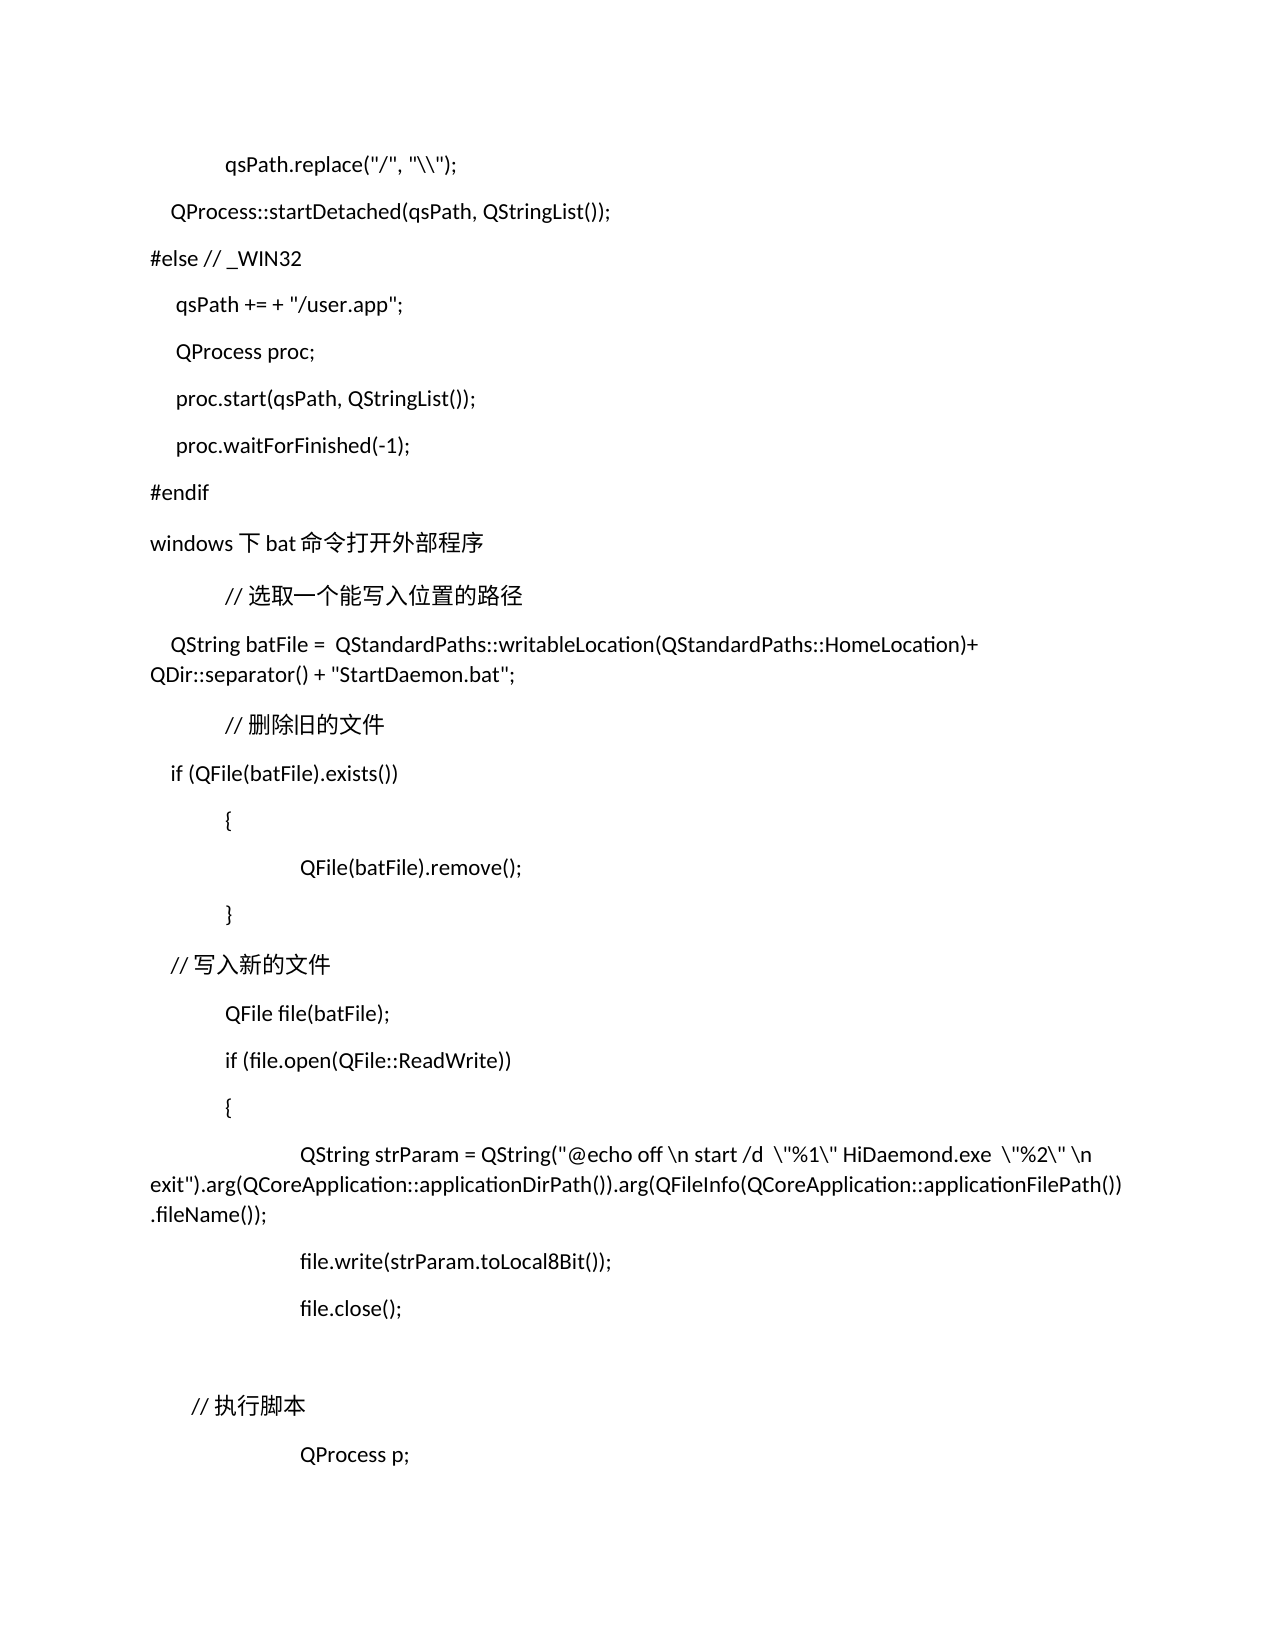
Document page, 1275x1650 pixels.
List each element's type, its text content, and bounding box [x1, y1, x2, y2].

text QProcess p; [150, 1441, 1125, 1469]
text qsPath.replace("/", "\\"); [150, 150, 1125, 178]
text { [150, 1093, 1125, 1121]
text file.close(); [150, 1294, 1125, 1322]
text QFile(batFile).remove(); [150, 853, 1125, 881]
text windows下bat命令打开外部程序 [150, 525, 1125, 558]
text // 执行脚本 [150, 1388, 1125, 1421]
text QString batFile = QStandardPaths::writableLocation(QStandardPaths::HomeLocation)+ QDir::separator() + "StartDaemon.bat"; [150, 630, 1125, 688]
text file.write(strParam.toLocal8Bit()); [150, 1247, 1125, 1276]
text QFile file(batFile); [150, 999, 1125, 1028]
text { [150, 806, 1125, 834]
text // 写入新的文件 [150, 947, 1125, 980]
text } [150, 900, 1125, 928]
text qsPath += + "/user.app"; [150, 291, 1125, 319]
text if (file.open(QFile::ReadWrite)) [150, 1046, 1125, 1074]
text proc.start(qsPath, QStringList()); [150, 384, 1125, 412]
text // 删除旧的文件 [150, 707, 1125, 740]
text #else // _WIN32 [150, 244, 1125, 272]
text QString strParam = QString("@echo off \n start /d \"%1\" HiDaemond.exe \"%2\" \n exit").arg(QCoreApplication::applicationDirPath()).arg(QFileInfo(QCoreApplication::applicationFilePath()).fileName()); [150, 1140, 1125, 1229]
text if (QFile(batFile).exists()) [150, 759, 1125, 788]
text #endif [150, 478, 1125, 506]
text proc.waitForFinished(-1); [150, 431, 1125, 459]
text QProcess::startDetached(qsPath, QStringList()); [150, 197, 1125, 225]
text QProcess proc; [150, 337, 1125, 366]
text // 选取一个能写入位置的路径 [150, 577, 1125, 611]
